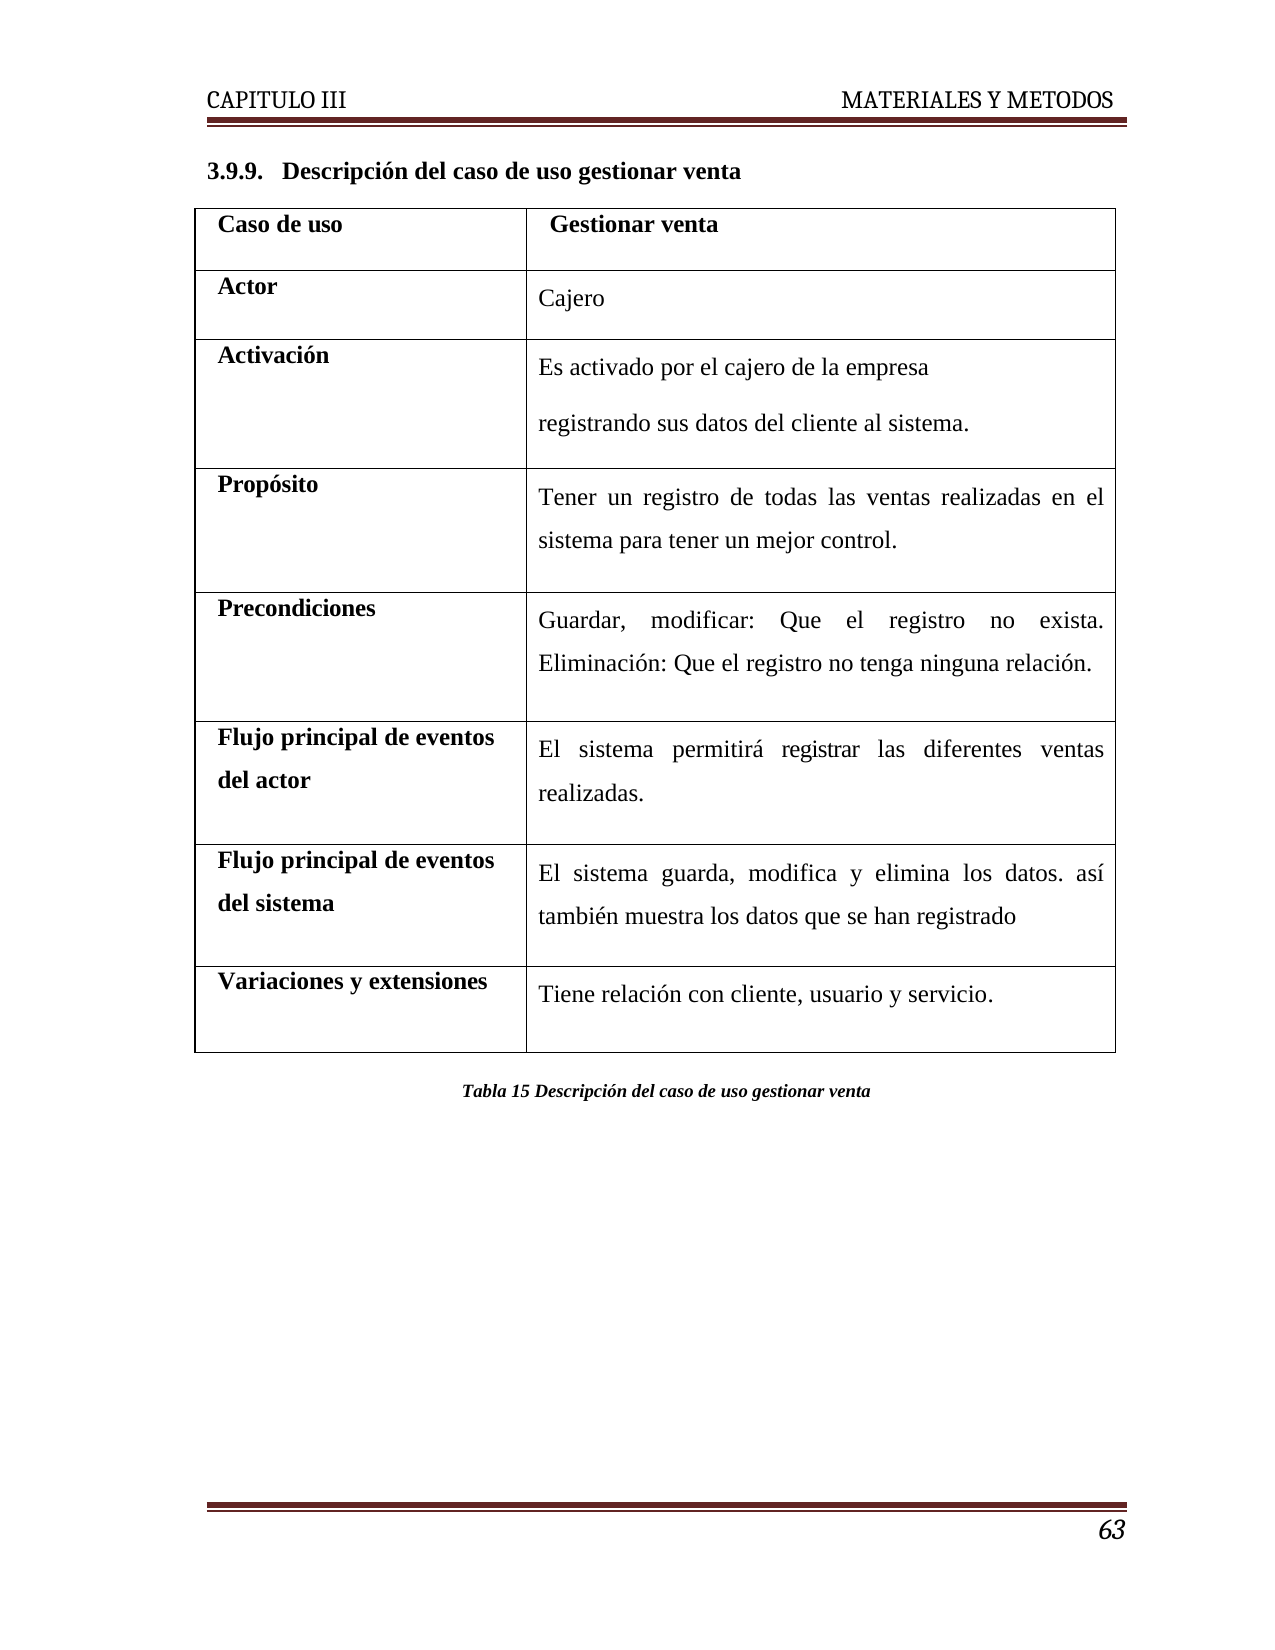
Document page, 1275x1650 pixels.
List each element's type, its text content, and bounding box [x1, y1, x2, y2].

table_cell Actor [196, 271, 526, 339]
subtitle Descripción del caso de uso gestionar venta [207, 156, 1127, 184]
table_cell El sistema permitirá registrar las diferentes ventas realizadas. [527, 722, 1115, 844]
table_cell Propósito [196, 469, 526, 592]
table_cell Flujo principal de eventos del sistema [196, 845, 526, 966]
table_cell Es activado por el cajero de la empresa registrando sus datos del cliente al sistema. [527, 340, 1115, 468]
table_cell Cajero [527, 271, 1115, 339]
text Tabla 15 Descripción del caso de uso gestionar venta [207, 211, 1127, 1101]
table_cell Tener un registro de todas las ventas realizadas en el sistema para tener un mejor control. [527, 469, 1115, 592]
table_cell Flujo principal de eventos del actor [196, 722, 526, 844]
table_header Caso de uso [196, 209, 526, 270]
table_cell Tiene relación con cliente, usuario y servicio. [527, 967, 1115, 1052]
table_cell Variaciones y extensiones [196, 967, 526, 1052]
table_cell Guardar, modificar: Que el registro no exista. Eliminación: Que el registro no tenga ninguna relación. [527, 593, 1115, 721]
table_header Gestionar venta [527, 209, 1115, 270]
table_cell Activación [196, 340, 526, 468]
table_cell Precondiciones [196, 593, 526, 721]
table_cell El sistema guarda, modifica y elimina los datos. así también muestra los datos que se han registrado [527, 845, 1115, 966]
